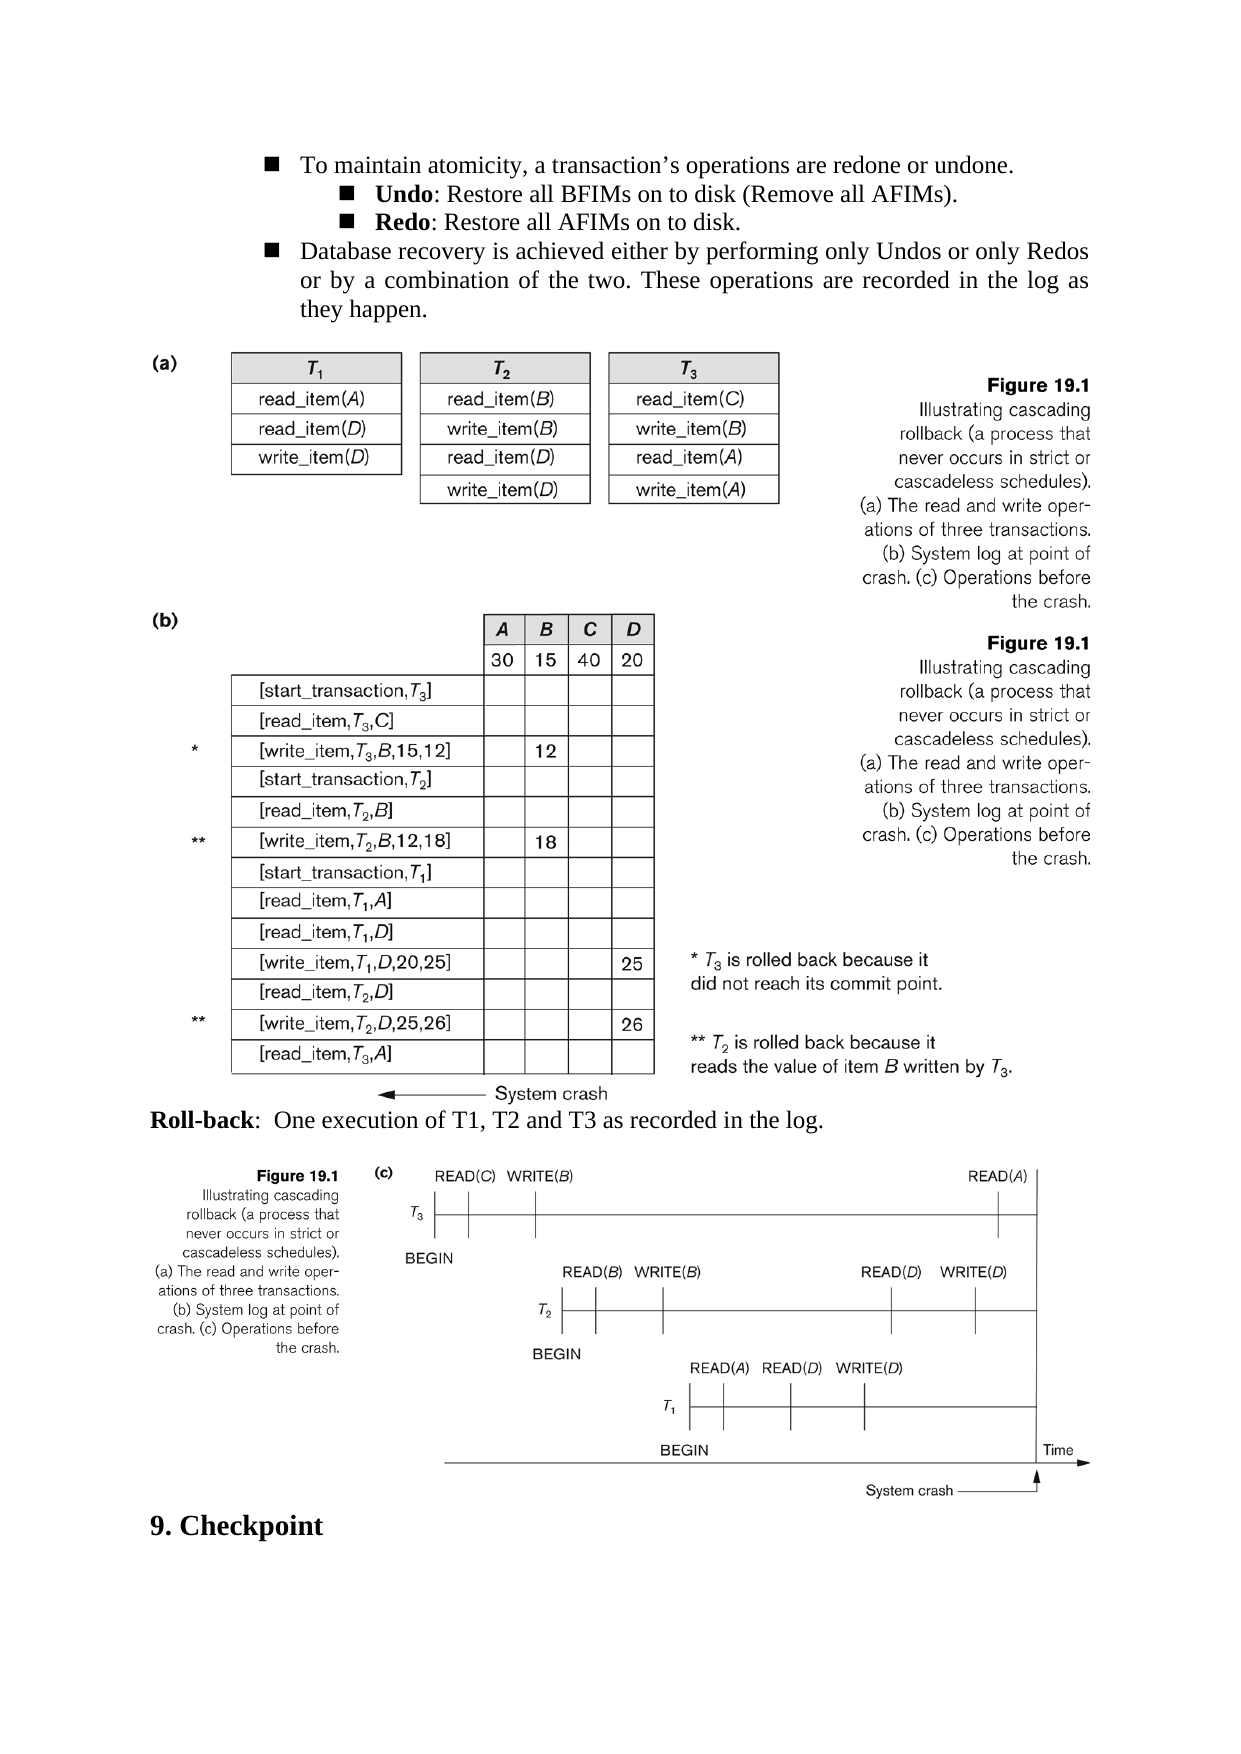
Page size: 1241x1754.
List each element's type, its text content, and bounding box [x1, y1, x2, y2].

picture [150, 1251, 1091, 1587]
text Roll-back: One execution of T1, T2 and T3 as recorded in the log. [150, 1194, 1090, 1222]
list To maintain atomicity, a transaction’s operations are redone or undone. [262, 150, 1090, 179]
picture [150, 439, 1091, 1194]
list Undo: Restore all BFIMs on to disk (Remove all AFIMs). [337, 208, 1090, 237]
list Redo: Restore all AFIMs on to disk. [337, 266, 1090, 294]
list Database recovery is achieved either by performing only Undos or only Redos or by a combination of the two. These operations are recorded in the log as they happen. [262, 324, 1090, 410]
